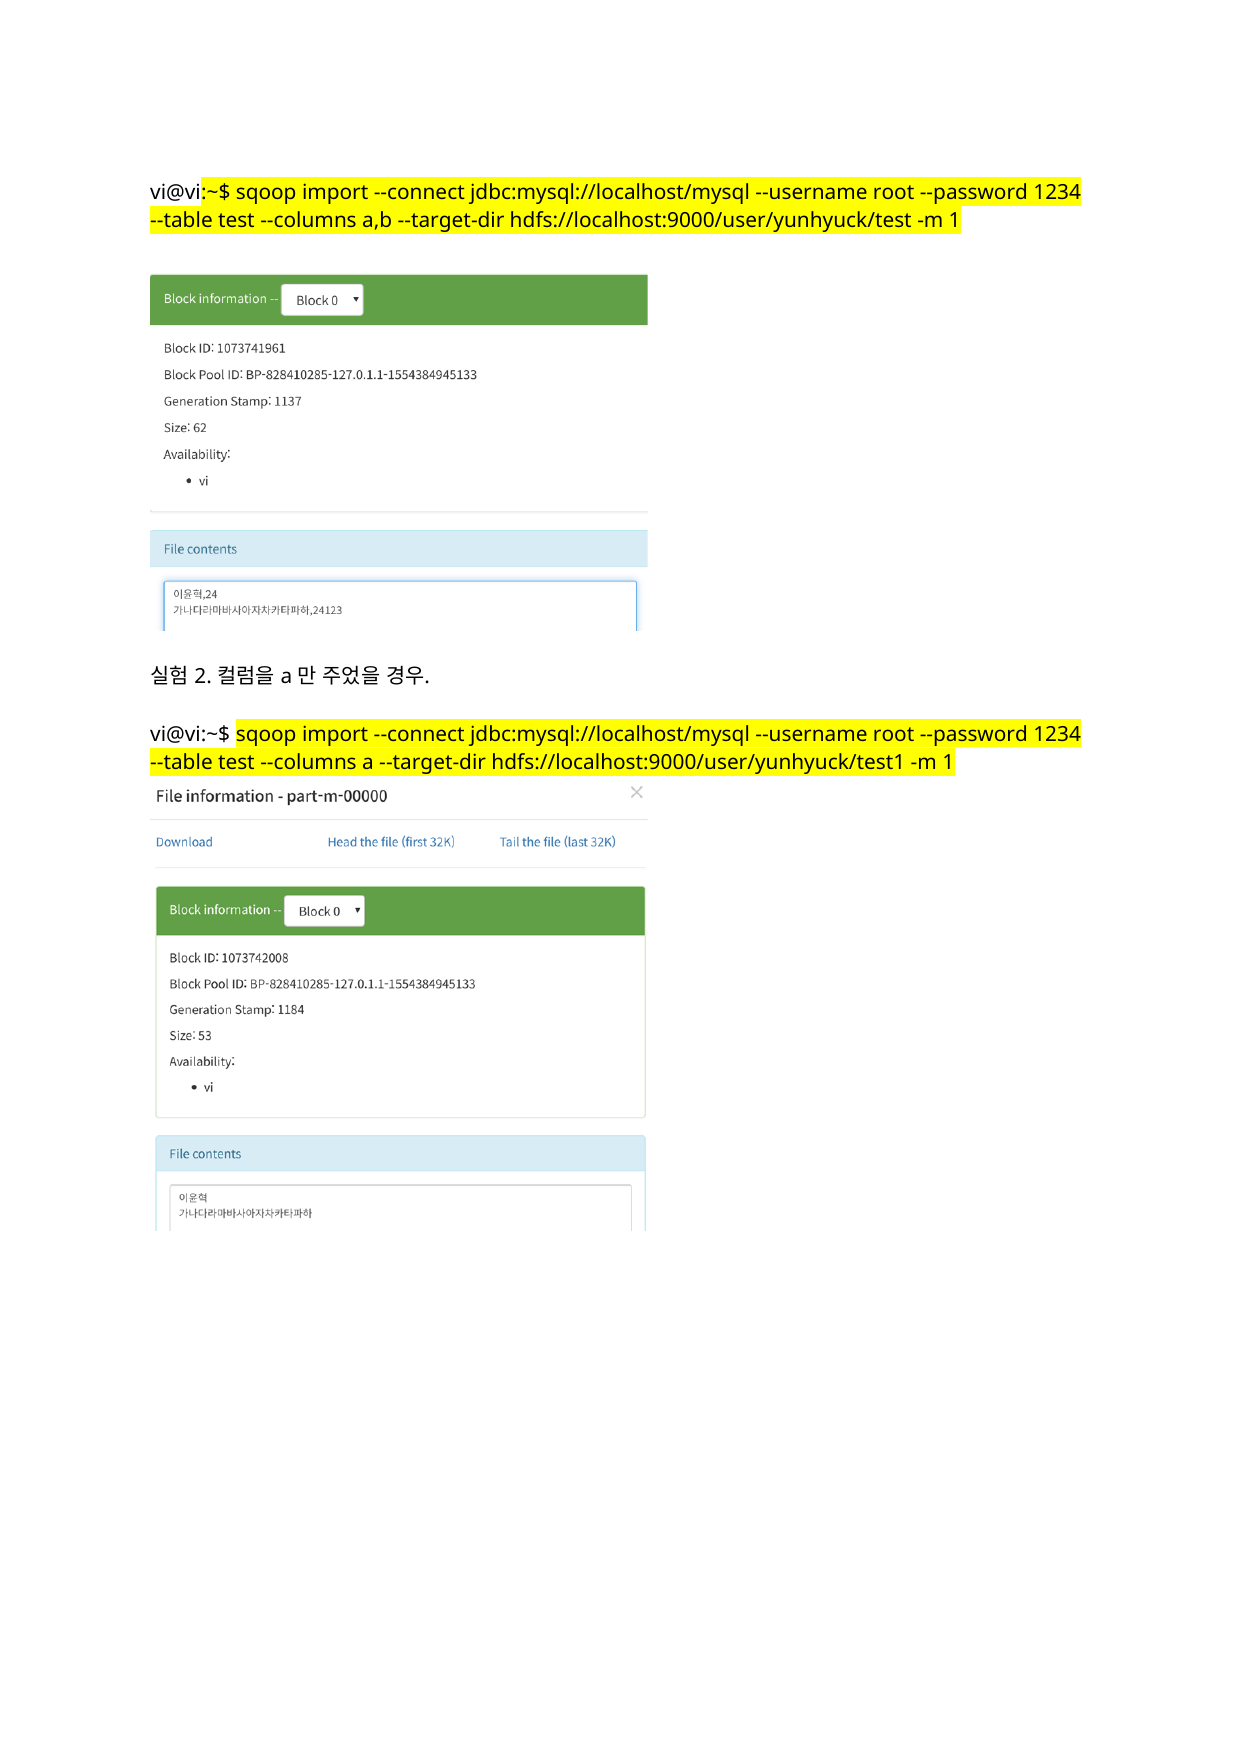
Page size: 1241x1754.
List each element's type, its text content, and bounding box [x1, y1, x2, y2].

text 실험 2. 컬럼을 a 만 주었을 경우. [150, 659, 1090, 690]
picture [150, 786, 648, 1231]
text vi@vi:~$ sqoop import --connect jdbc:mysql://localhost/mysql --username root --password 1234 --table test --columns a --target-dir hdfs://localhost:9000/user/yunhyuck/test1 -m 1 [150, 719, 1090, 776]
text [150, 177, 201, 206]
picture [150, 263, 648, 631]
